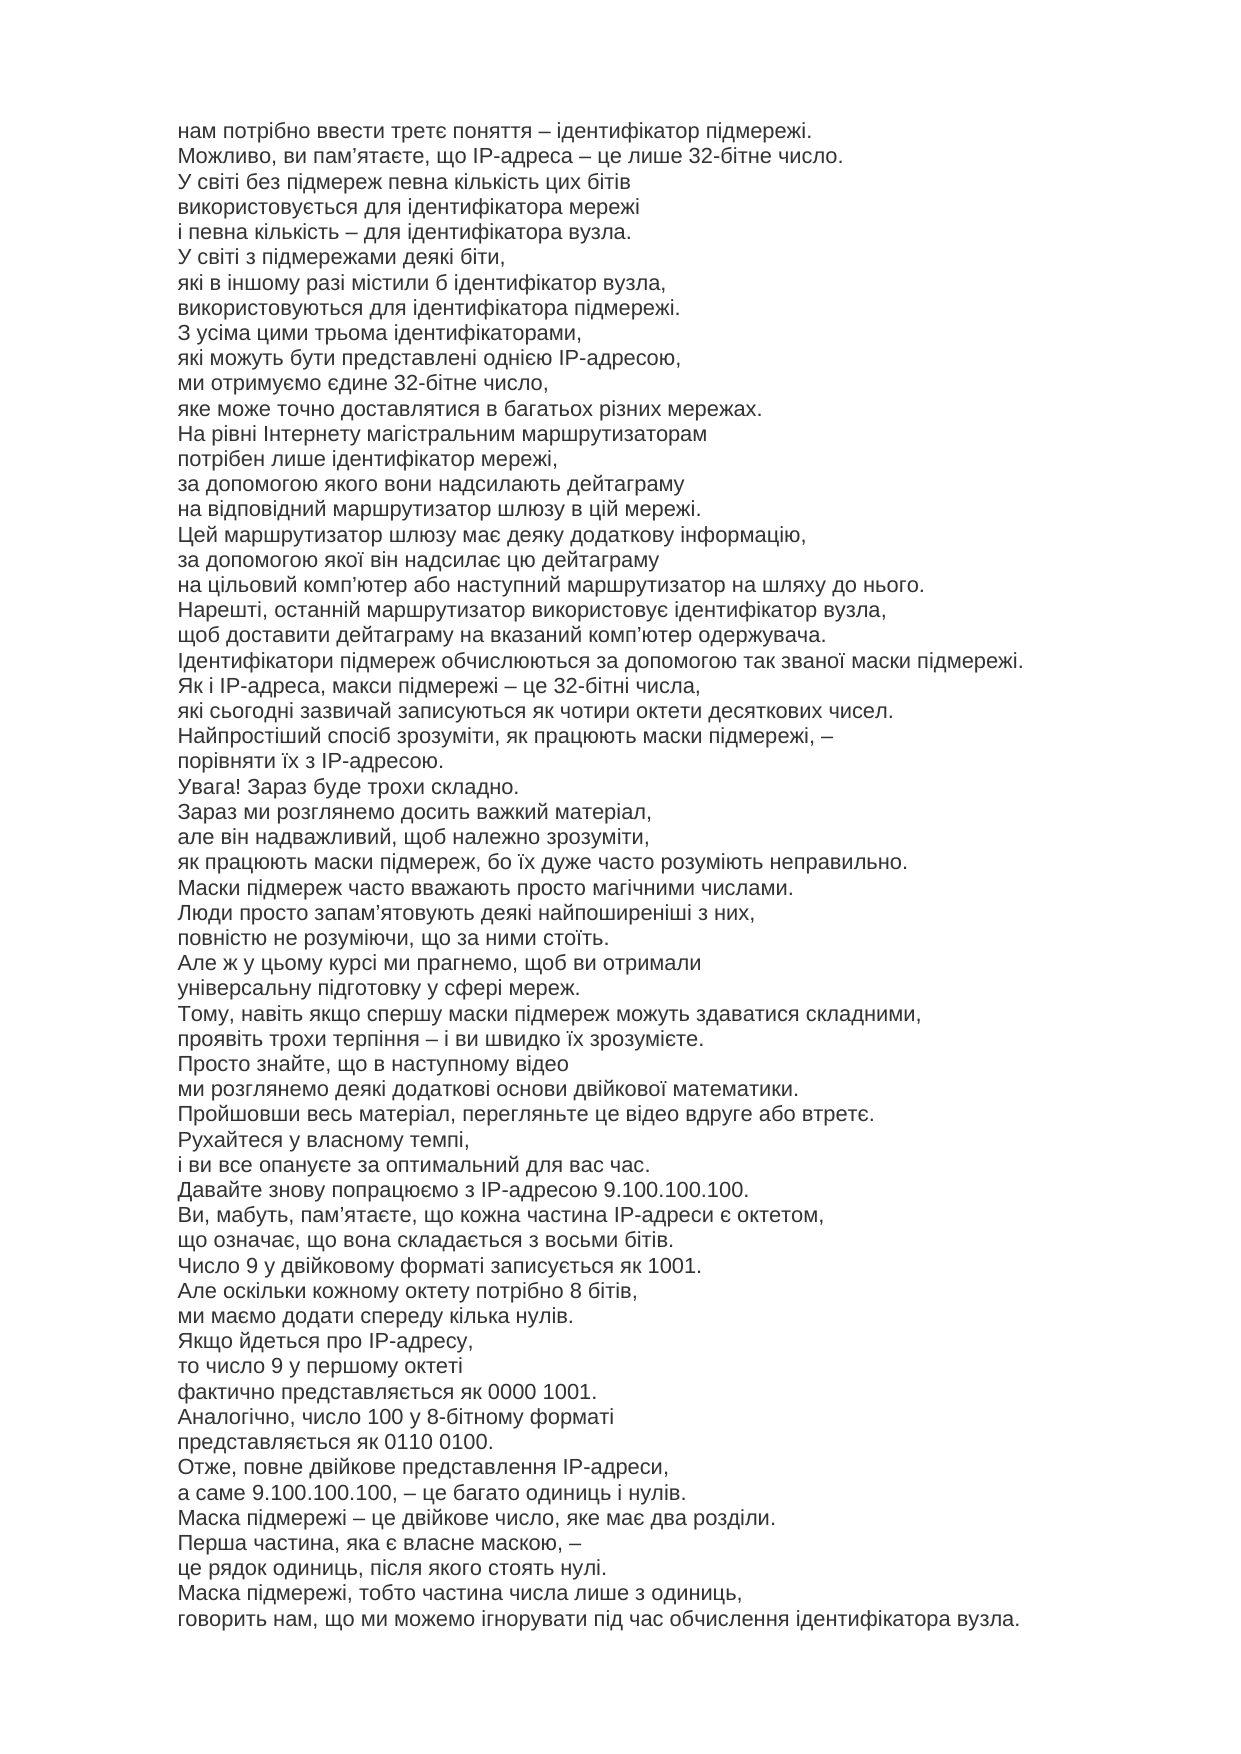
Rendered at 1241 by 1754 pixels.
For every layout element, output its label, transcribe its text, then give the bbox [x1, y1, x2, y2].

text як працюють маски підмереж, бо їх дуже часто розуміють неправильно. [177, 849, 1181, 874]
text Нарешті, останній маршрутизатор використовує ідентифікатор вузла, [177, 597, 1181, 622]
text це рядок одиниць, після якого стоять нулі. [177, 1555, 1181, 1580]
text Рухайтеся у власному темпі, [177, 1126, 1181, 1152]
text Тому, навіть якщо спершу маски підмереж можуть здаватися складними, [177, 1000, 1181, 1026]
text Найпростіший спосіб зрозуміти, як працюють маски підмережі, – [177, 723, 1181, 748]
text Число 9 у двійковому форматі записується як 1001. [177, 1252, 1181, 1278]
text фактично представляється як 0000 1001. [177, 1378, 1181, 1404]
text за допомогою якої він надсилає цю дейтаграму [177, 547, 1181, 572]
text але він надважливий, щоб належно зрозуміти, [177, 824, 1181, 849]
text яке може точно доставлятися в багатьох різних мережах. [177, 395, 1181, 421]
text то число 9 у першому октеті [177, 1353, 1181, 1378]
text які сьогодні зазвичай записуються як чотири октети десяткових чисел. [177, 698, 1181, 723]
text Але ж у цьому курсі ми прагнемо, щоб ви отримали [177, 950, 1181, 975]
text Отже, повне двійкове представлення IP-адреси, [177, 1454, 1181, 1479]
text і ви все опануєте за оптимальний для вас час. [177, 1152, 1181, 1177]
text Маска підмережі – це двійкове число, яке має два розділи. [177, 1504, 1181, 1530]
text Можливо, ви пам’ятаєте, що IP-адреса – це лише 32-бітне число. [177, 143, 1181, 168]
text що означає, що вона складається з восьми бітів. [177, 1227, 1181, 1252]
text Увага! Зараз буде трохи складно. [177, 773, 1181, 799]
text Люди просто запам’ятовують деякі найпоширеніші з них, [177, 899, 1181, 925]
text які в іншому разі містили б ідентифікатор вузла, [177, 269, 1181, 294]
text Ідентифікатори підмереж обчислюються за допомогою так званої маски підмережі. [177, 647, 1181, 673]
text порівняти їх з IP-адресою. [177, 748, 1181, 773]
text З усіма цими трьома ідентифікаторами, [177, 320, 1181, 345]
text ми розглянемо деякі додаткові основи двійкової математики. [177, 1076, 1181, 1101]
text Перша частина, яка є власне маскою, – [177, 1530, 1181, 1555]
text нам потрібно ввести третє поняття – ідентифікатор підмережі. [177, 118, 1181, 143]
text говорить нам, що ми можемо ігнорувати під час обчислення ідентифікатора вузла. [177, 1605, 1181, 1631]
text універсальну підготовку у сфері мереж. [177, 975, 1181, 1000]
text а саме 9.100.100.100, – це багато одиниць і нулів. [177, 1479, 1181, 1504]
text Як і IP-адреса, макси підмережі – це 32-бітні числа, [177, 673, 1181, 698]
text на цільовий комп’ютер або наступний маршрутизатор на шляху до нього. [177, 572, 1181, 597]
text Зараз ми розглянемо досить важкий матеріал, [177, 799, 1181, 824]
text за допомогою якого вони надсилають дейтаграму [177, 471, 1181, 496]
text У світі без підмереж певна кількість цих бітів [177, 168, 1181, 194]
text Пройшовши весь матеріал, перегляньте це відео вдруге або втретє. [177, 1101, 1181, 1126]
text Просто знайте, що в наступному відео [177, 1051, 1181, 1076]
text Маски підмереж часто вважають просто магічними числами. [177, 874, 1181, 899]
text На рівні Інтернету магістральним маршрутизаторам [177, 421, 1181, 446]
text повністю не розуміючи, що за ними стоїть. [177, 925, 1181, 950]
text Давайте знову попрацюємо з IP-адресою 9.100.100.100. [177, 1177, 1181, 1202]
text ми отримуємо єдине 32-бітне число, [177, 370, 1181, 395]
text У світі з підмережами деякі біти, [177, 244, 1181, 269]
text Маска підмережі, тобто частина числа лише з одиниць, [177, 1580, 1181, 1605]
text використовуються для ідентифікатора підмережі. [177, 294, 1181, 320]
text на відповідний маршрутизатор шлюзу в цій мережі. [177, 496, 1181, 521]
text представляється як 0110 0100. [177, 1429, 1181, 1454]
text Цей маршрутизатор шлюзу має деяку додаткову інформацію, [177, 521, 1181, 547]
text Аналогічно, число 100 у 8-бітному форматі [177, 1404, 1181, 1429]
text Але оскільки кожному октету потрібно 8 бітів, [177, 1278, 1181, 1303]
text потрібен лише ідентифікатор мережі, [177, 446, 1181, 471]
text ми маємо додати спереду кілька нулів. [177, 1303, 1181, 1328]
text Ви, мабуть, пам’ятаєте, що кожна частина IP-адреси є октетом, [177, 1202, 1181, 1227]
text і певна кількість – для ідентифікатора вузла. [177, 219, 1181, 244]
text які можуть бути представлені однією IP-адресою, [177, 345, 1181, 370]
text щоб доставити дейтаграму на вказаний комп’ютер одержувача. [177, 622, 1181, 647]
text Якщо йдеться про IP-адресу, [177, 1328, 1181, 1353]
text проявіть трохи терпіння – і ви швидко їх зрозумієте. [177, 1026, 1181, 1051]
text використовується для ідентифікатора мережі [177, 194, 1181, 219]
